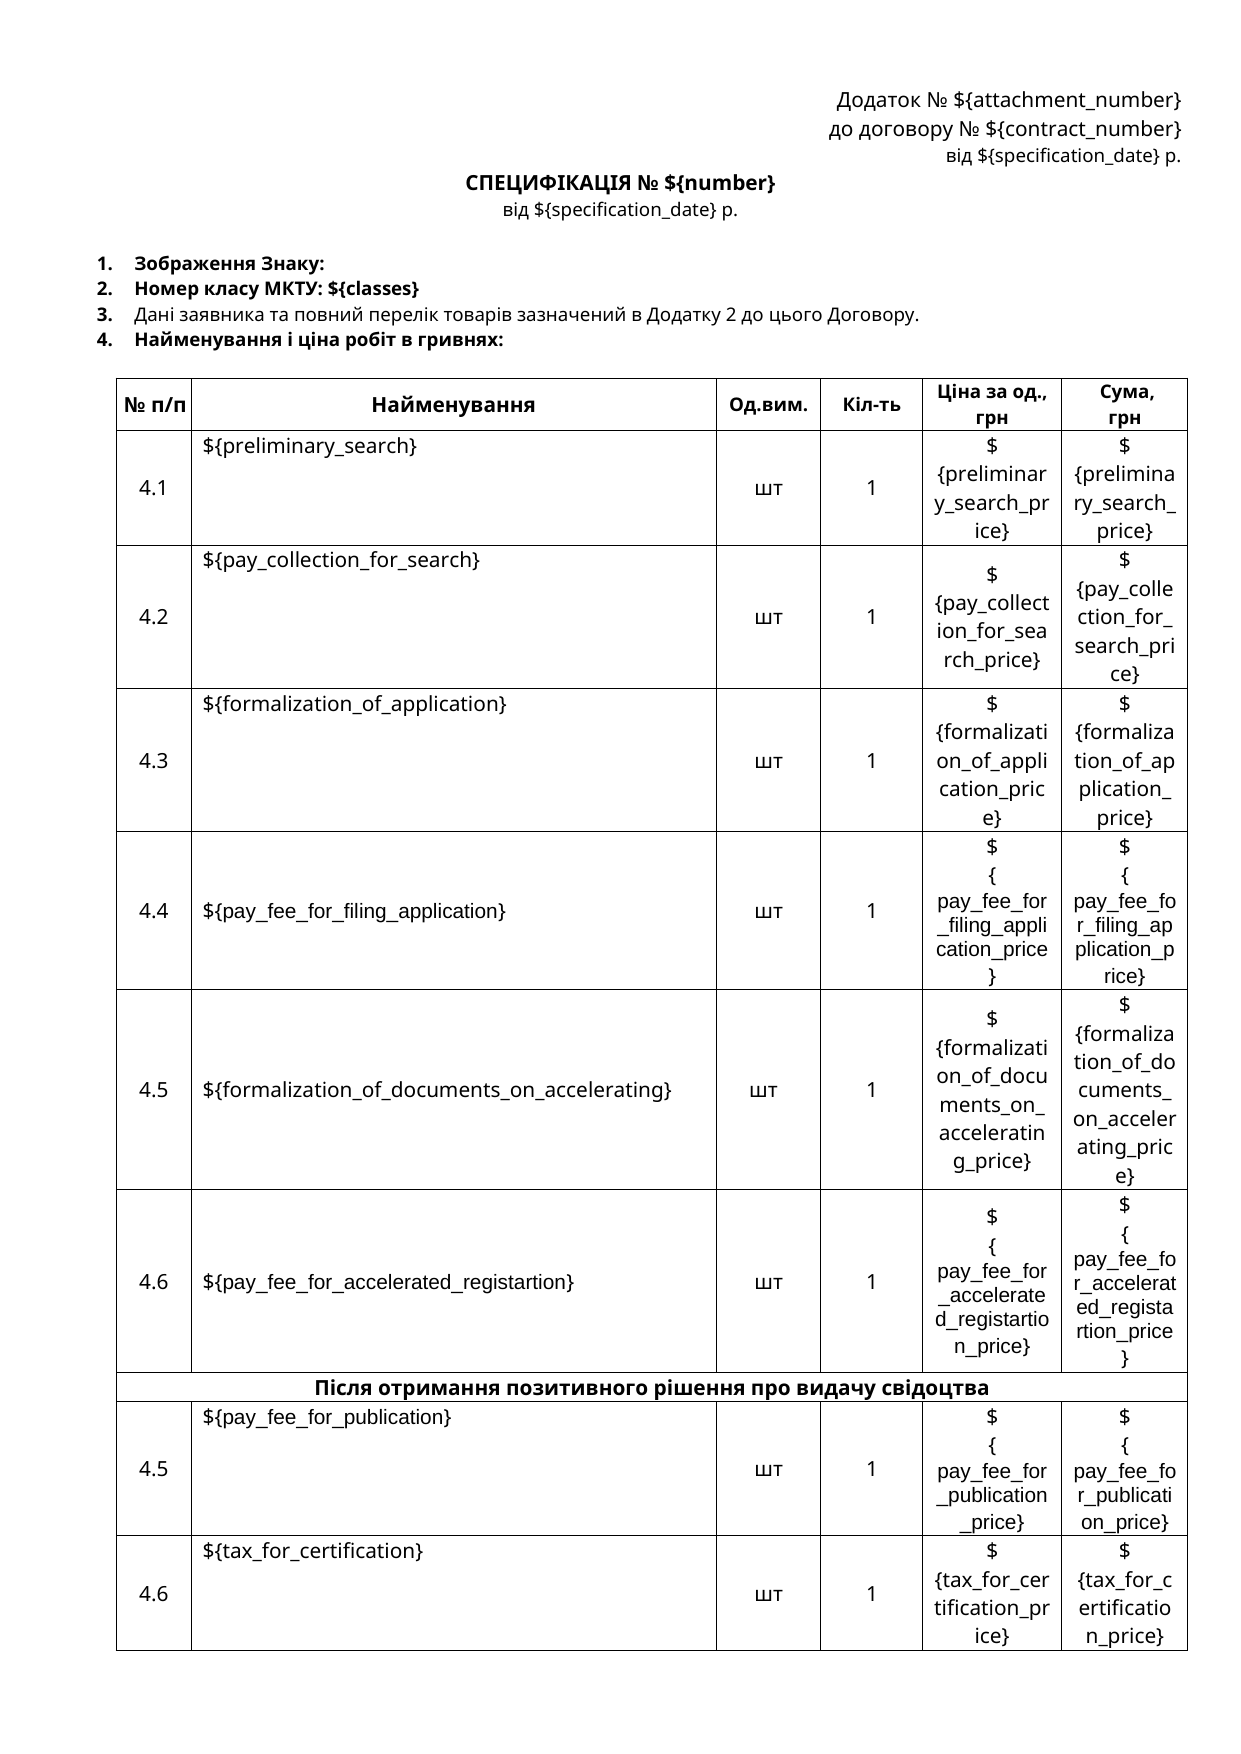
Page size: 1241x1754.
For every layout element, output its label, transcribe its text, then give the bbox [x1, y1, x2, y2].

table_cell 1 [821, 990, 922, 1189]
table_cell ${pay_fee_for_accelerated_registartion} [192, 1190, 716, 1372]
table_header Од.вим. [717, 379, 820, 430]
table_cell ${pay_fee_for_publication} [192, 1402, 716, 1535]
text від ${specification_date} р. [59, 196, 1181, 222]
table_cell шт [717, 1536, 820, 1650]
table_cell 4.6 [117, 1536, 191, 1650]
table_cell ${pay_fee_for_publication_price} [923, 1402, 1061, 1535]
list Найменування і ціна робіт в гривнях: [97, 327, 1181, 352]
table_cell ${pay_fee_for_filing_application} [192, 832, 716, 989]
list Дані заявника та повний перелік товарів зазначений в Додатку 2 до цього Договору. [97, 301, 1181, 327]
table_header Сума, грн [1062, 379, 1187, 430]
table_cell шт [717, 431, 820, 544]
table_cell ${tax_for_certification_price} [1062, 1536, 1187, 1650]
table_header Найменування [192, 379, 716, 430]
table_cell ${pay_collection_for_search_price} [923, 546, 1061, 688]
table_cell ${pay_fee_for_filing_application_price} [1062, 832, 1187, 989]
list Зображення Знаку: [97, 250, 1181, 276]
table_cell 4.5 [117, 1402, 191, 1535]
table_cell 4.3 [117, 689, 191, 831]
table_cell ${preliminary_search_price} [923, 431, 1061, 544]
table_cell ${formalization_of_application_price} [1062, 689, 1187, 831]
table_cell ${tax_for_certification_price} [923, 1536, 1061, 1650]
table_cell 4.6 [117, 1190, 191, 1372]
table_cell ${formalization_of_documents_on_accelerating_price} [923, 990, 1061, 1189]
table_cell 4.1 [117, 431, 191, 544]
table_cell ${pay_fee_for_publication_price} [1062, 1402, 1187, 1535]
table_cell ${preliminary_search_price} [1062, 431, 1187, 544]
table_cell ${pay_fee_for_filing_application_price} [923, 832, 1061, 989]
table_cell ${pay_fee_for_accelerated_registartion_price} [923, 1190, 1061, 1372]
table_cell 1 [821, 832, 922, 989]
table_cell ${formalization_of_application_price} [923, 689, 1061, 831]
table_header Ціна за од., грн [923, 379, 1061, 430]
table_cell ${tax_for_certification} [192, 1536, 716, 1650]
table_cell шт [717, 832, 820, 989]
table_cell шт [717, 546, 820, 688]
table_cell ${formalization_of_application} [192, 689, 716, 831]
table_cell ${formalization_of_documents_on_accelerating_price} [1062, 990, 1187, 1189]
list від ${specification_date} р. [59, 142, 1181, 168]
list Додаток № ${attachment_number} [59, 85, 1181, 114]
table_cell ${pay_collection_for_search_price} [1062, 546, 1187, 688]
table_cell ${pay_fee_for_accelerated_registartion_price} [1062, 1190, 1187, 1372]
table_cell 1 [821, 689, 922, 831]
table_cell шт [717, 1190, 820, 1372]
table_cell 1 [821, 1190, 922, 1372]
table_cell шт [717, 689, 820, 831]
table_cell 4.2 [117, 546, 191, 688]
subtitle СПЕЦИФІКАЦІЯ № ${number} [59, 168, 1181, 196]
table_cell ${pay_collection_for_search} [192, 546, 716, 688]
table_cell 1 [821, 1402, 922, 1535]
table_cell 1 [821, 431, 922, 544]
table_cell 1 [821, 1536, 922, 1650]
table_cell 4.5 [117, 990, 191, 1189]
list до договору № ${contract_number} [59, 114, 1181, 142]
table_cell 4.4 [117, 832, 191, 989]
list Номер класу МКТУ: ${classes} [97, 276, 1181, 301]
table_cell 1 [821, 546, 922, 688]
table_header № п/п [117, 379, 191, 430]
table_cell Після отримання позитивного рішення про видачу свідоцтва [117, 1373, 1187, 1401]
table_cell ${formalization_of_documents_on_accelerating} [192, 990, 716, 1189]
table_cell шт [717, 990, 820, 1189]
table_header Кіл-ть [821, 379, 922, 430]
table_cell шт [717, 1402, 820, 1535]
table_cell ${preliminary_search} [192, 431, 716, 544]
